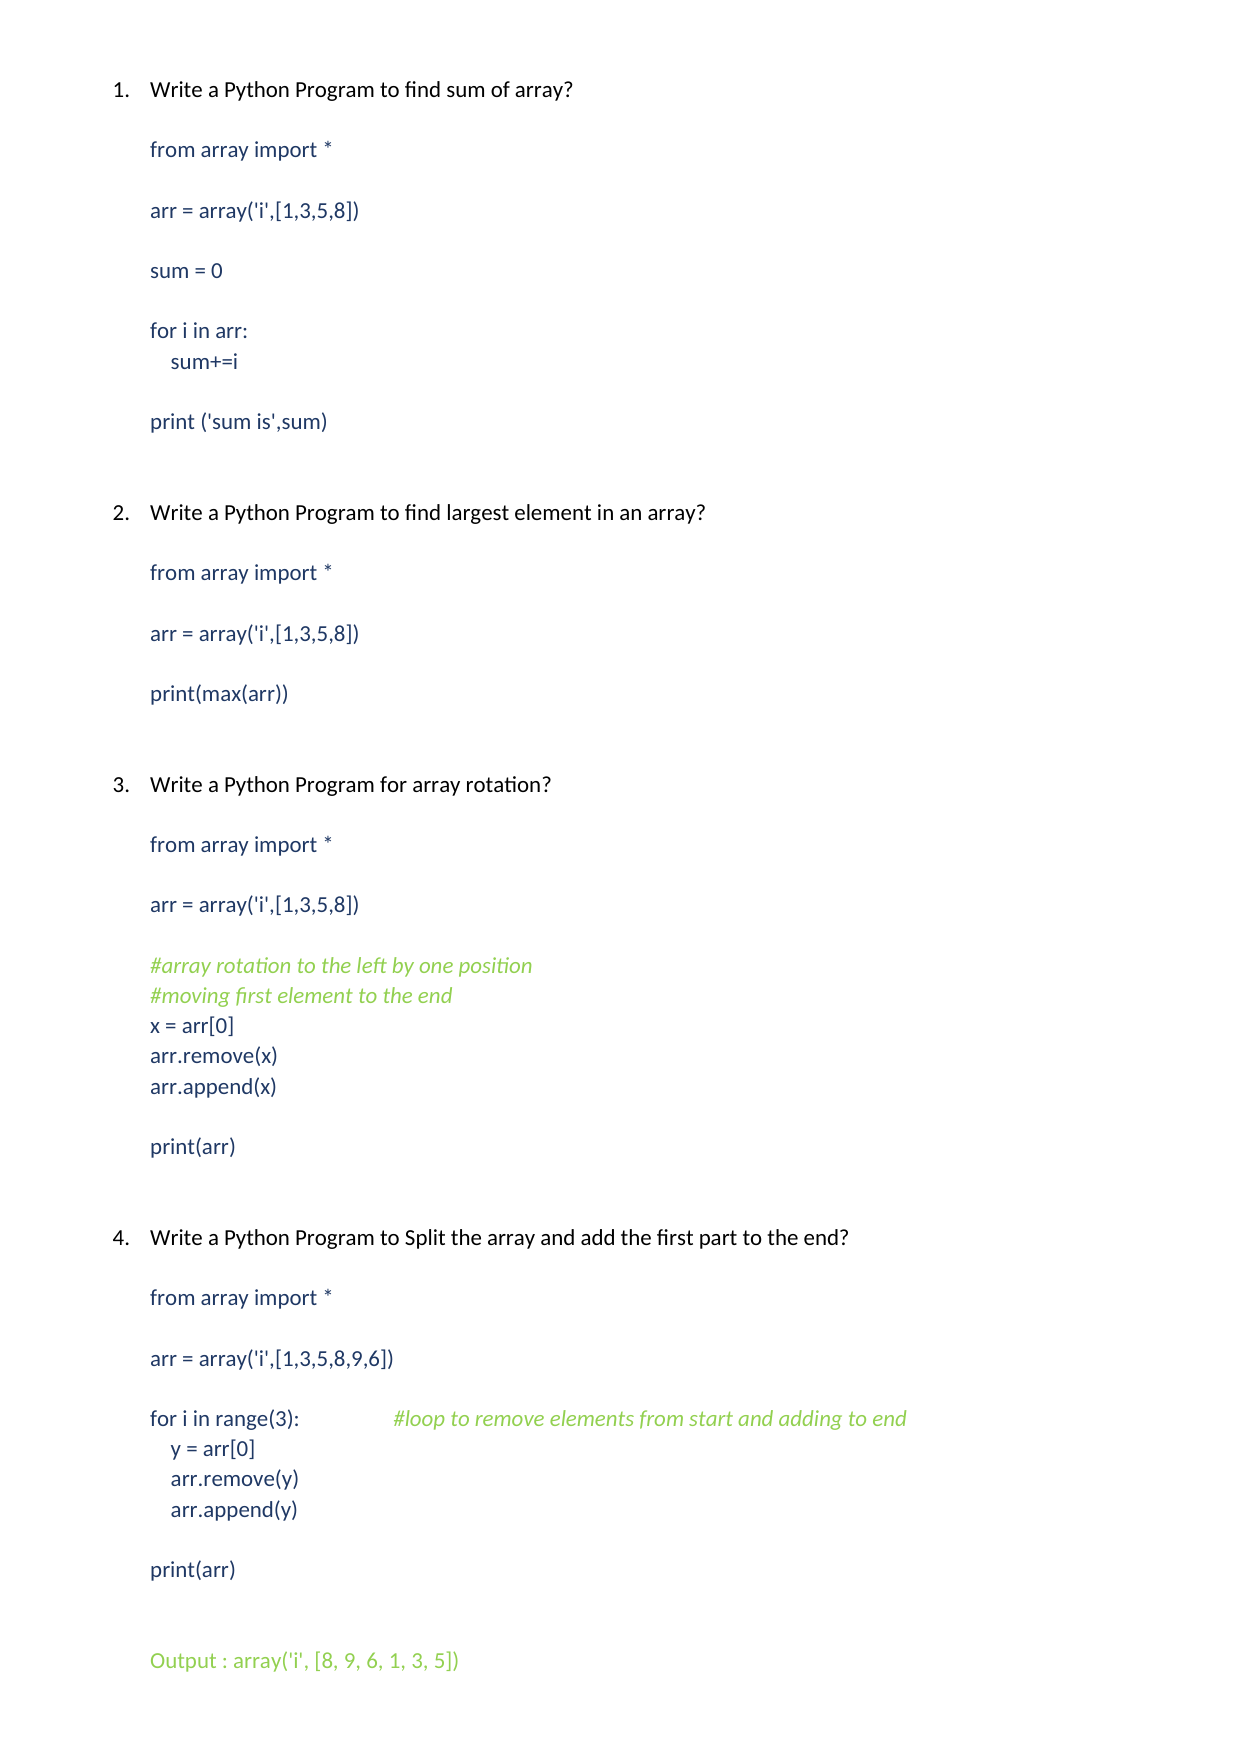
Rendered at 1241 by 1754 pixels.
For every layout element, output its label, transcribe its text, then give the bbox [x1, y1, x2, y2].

list print ('sum is',sum) [150, 407, 1165, 435]
list #array rotation to the left by one position [150, 951, 1165, 979]
list arr.remove(y) [150, 1464, 1165, 1493]
list y = arr[0] [150, 1434, 1165, 1462]
list Write a Python Program for array rotation? [112, 770, 1165, 798]
list Write a Python Program to find largest element in an array? [112, 498, 1165, 526]
list sum = 0 [150, 256, 1165, 284]
list print(arr) [150, 1132, 1165, 1160]
list print(arr) [150, 1555, 1165, 1583]
list x = arr[0] [150, 1011, 1165, 1039]
list #moving first element to the end [150, 981, 1165, 1009]
list print(max(arr)) [150, 679, 1165, 707]
list arr.append(y) [150, 1495, 1165, 1523]
list for i in range(3): #loop to remove elements from start and adding to end [150, 1404, 1165, 1432]
list arr.append(x) [150, 1072, 1165, 1100]
list for i in arr: [150, 317, 1165, 345]
list from array import * [150, 135, 1165, 163]
list arr = array('i',[1,3,5,8,9,6]) [150, 1344, 1165, 1372]
list from array import * [150, 1283, 1165, 1311]
list Write a Python Program to find sum of array? [112, 75, 1165, 103]
list arr = array('i',[1,3,5,8]) [150, 891, 1165, 919]
list arr = array('i',[1,3,5,8]) [150, 196, 1165, 224]
list sum+=i [150, 347, 1165, 375]
list Write a Python Program to Split the array and add the first part to the end? [112, 1223, 1165, 1251]
list arr.remove(x) [150, 1042, 1165, 1070]
list arr = array('i',[1,3,5,8]) [150, 619, 1165, 647]
list from array import * [150, 830, 1165, 858]
list from array import * [150, 558, 1165, 586]
list Output : array('i', [8, 9, 6, 1, 3, 5]) [150, 1646, 1165, 1674]
